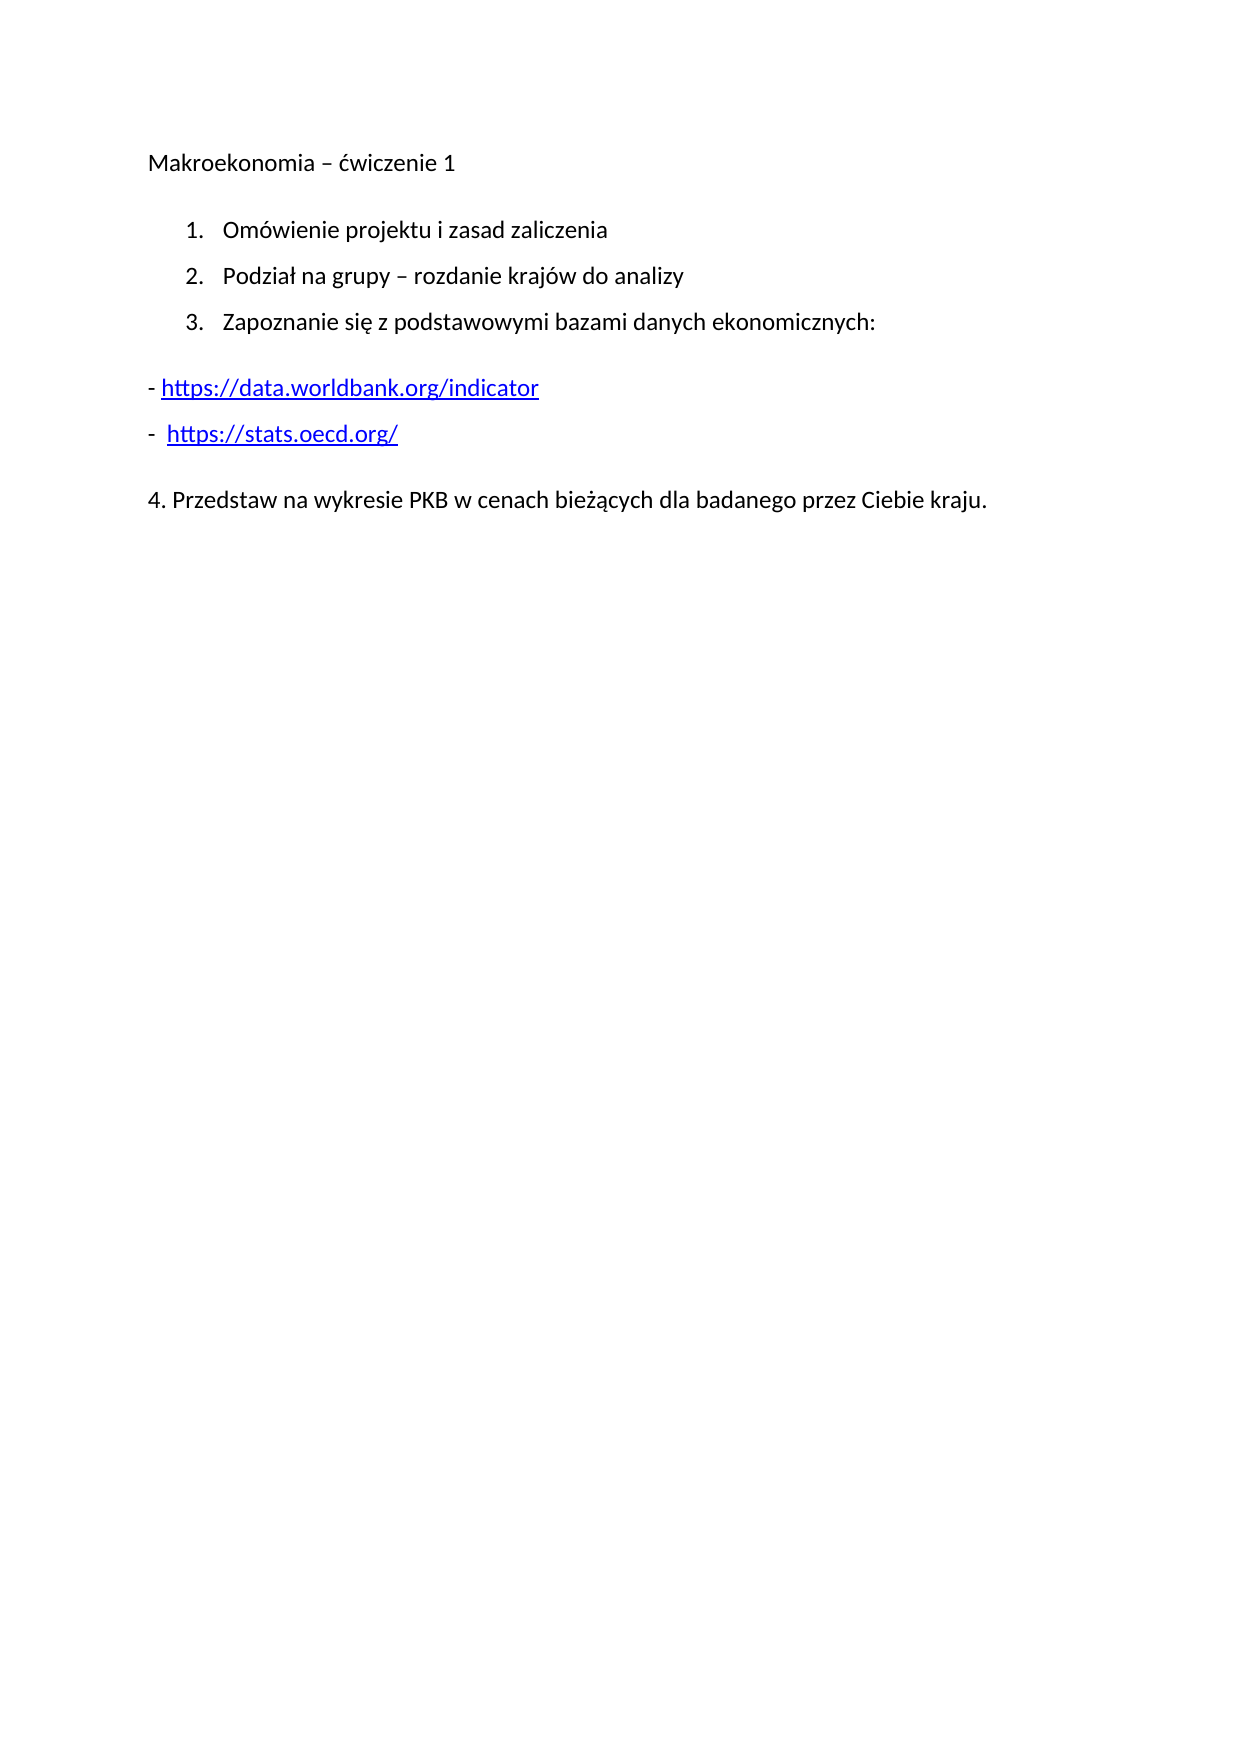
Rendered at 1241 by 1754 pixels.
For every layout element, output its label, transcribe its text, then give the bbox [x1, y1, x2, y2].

list Omówienie projektu i zasad zaliczenia [185, 214, 1093, 245]
text 4. Przedstaw na wykresie PKB w cenach bieżących dla badanego przez Ciebie kraju. [148, 484, 1093, 515]
text - https://data.worldbank.org/indicator [148, 372, 1093, 403]
text Makroekonomia – ćwiczenie 1 [148, 148, 1093, 178]
list Podział na grupy – rozdanie krajów do analizy [185, 260, 1093, 290]
text - https://stats.oecd.org/ [148, 418, 1093, 448]
list Zapoznanie się z podstawowymi bazami danych ekonomicznych: [185, 306, 1093, 336]
